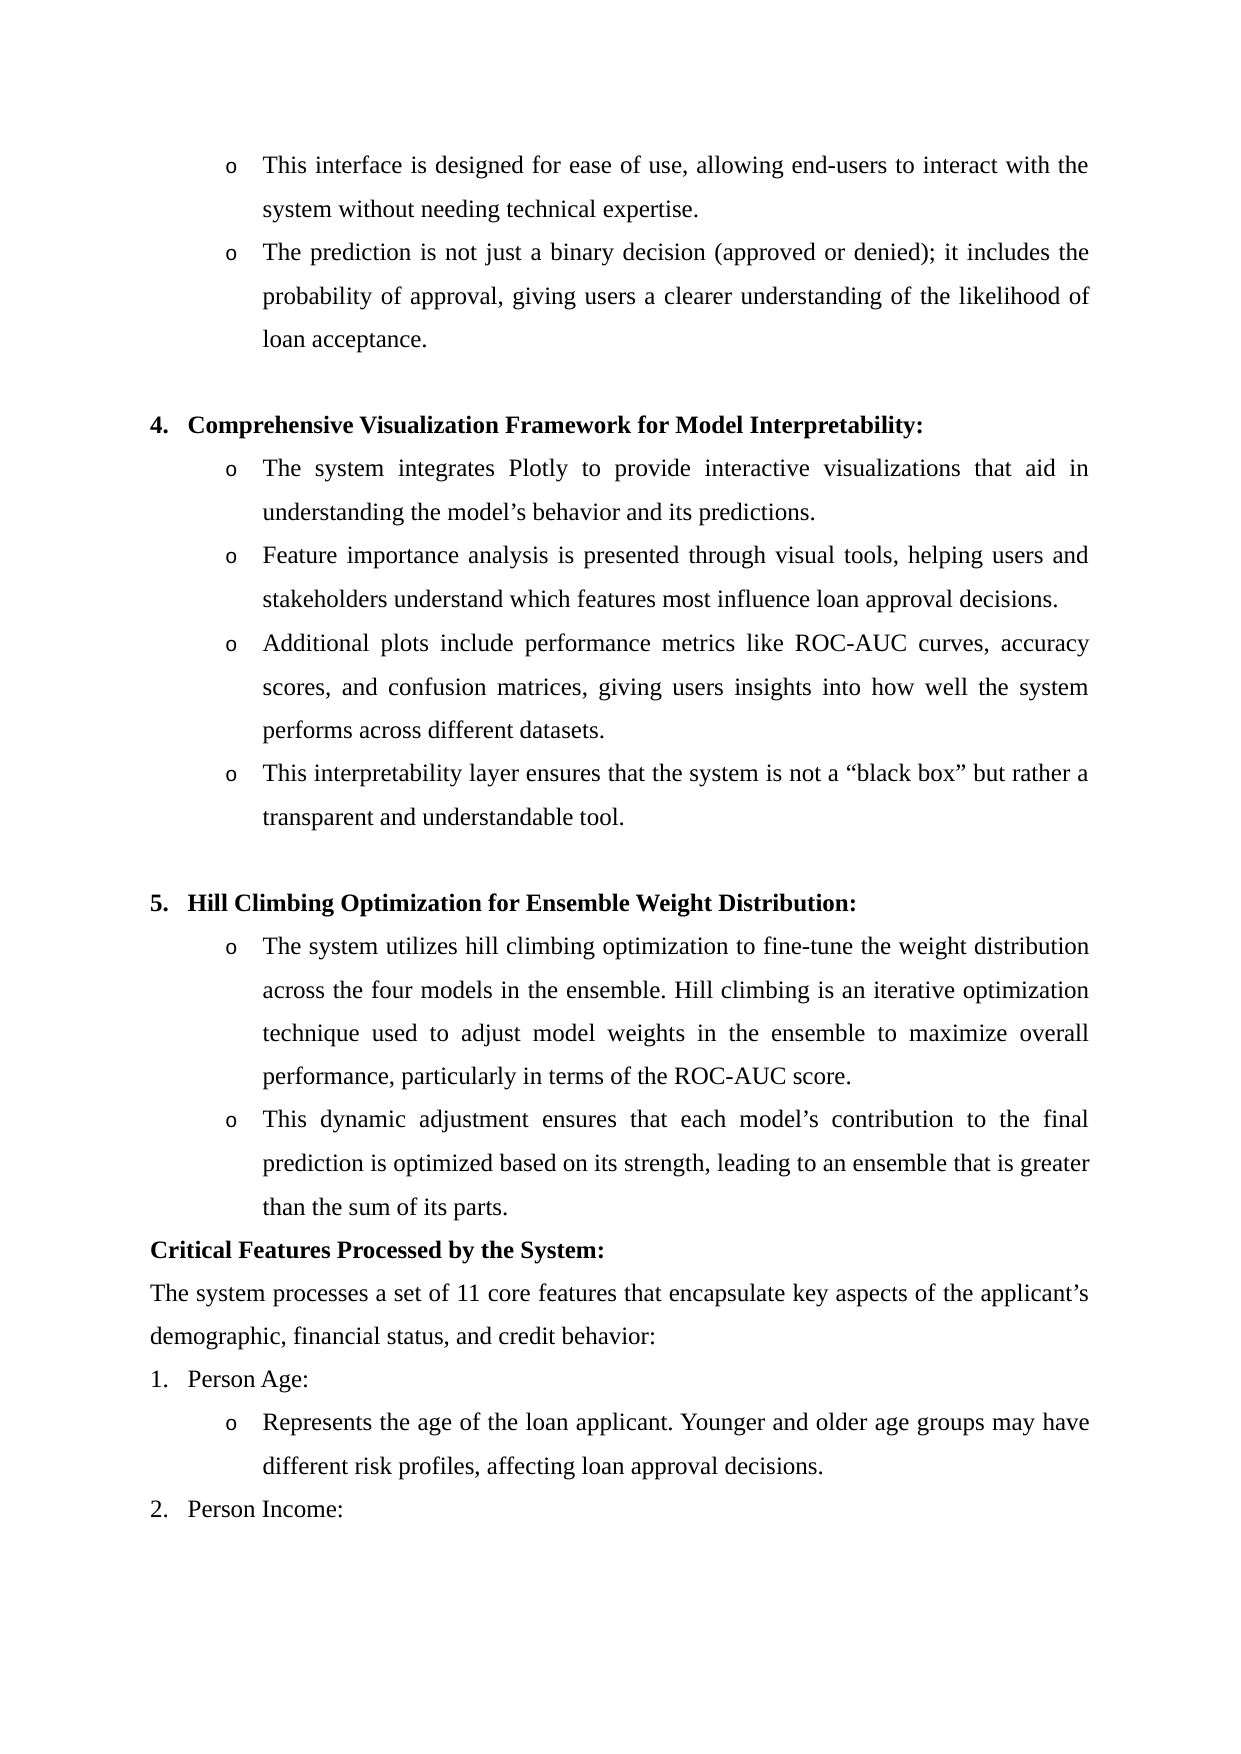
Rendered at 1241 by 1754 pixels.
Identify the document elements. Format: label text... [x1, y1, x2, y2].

list Person Age: [150, 1364, 1090, 1393]
list Hill Climbing Optimization for Ensemble Weight Distribution: [150, 888, 1090, 917]
list Represents the age of the loan applicant. Younger and older age groups may have different risk profiles, affecting loan approval decisions. [225, 1407, 1090, 1480]
list This interface is designed for ease of use, allowing end-users to interact with the system without needing technical expertise. [225, 150, 1090, 223]
list Additional plots include performance metrics like ROC-AUC curves, accuracy scores, and confusion matrices, giving users insights into how well the system performs across different datasets. [225, 628, 1090, 743]
list The system integrates Plotly to provide interactive visualizations that aid in understanding the model’s behavior and its predictions. [225, 453, 1090, 526]
list Critical Features Processed by the System: [150, 1235, 1090, 1263]
list This dynamic adjustment ensures that each model’s contribution to the final prediction is optimized based on its strength, leading to an ensemble that is greater than the sum of its parts. [225, 1104, 1090, 1220]
list Comprehensive Visualization Framework for Model Interpretability: [150, 410, 1090, 439]
list Feature importance analysis is presented through visual tools, helping users and stakeholders understand which features most influence loan approval decisions. [225, 541, 1090, 613]
list The system utilizes hill climbing optimization to fine-tune the weight distribution across the four models in the ensemble. Hill climbing is an iterative optimization technique used to adjust model weights in the ensemble to maximize overall performance, particularly in terms of the ROC-AUC score. [225, 931, 1090, 1090]
list The system processes a set of 11 core features that encapsulate key aspects of the applicant’s demographic, financial status, and credit behavior: [150, 1278, 1090, 1350]
list Person Income: [150, 1494, 1090, 1523]
list The prediction is not just a binary decision (approved or denied); it includes the probability of approval, giving users a clearer understanding of the likelihood of loan acceptance. [225, 237, 1090, 353]
list This interpretability layer ensures that the system is not a “black box” but rather a transparent and understandable tool. [225, 758, 1090, 831]
